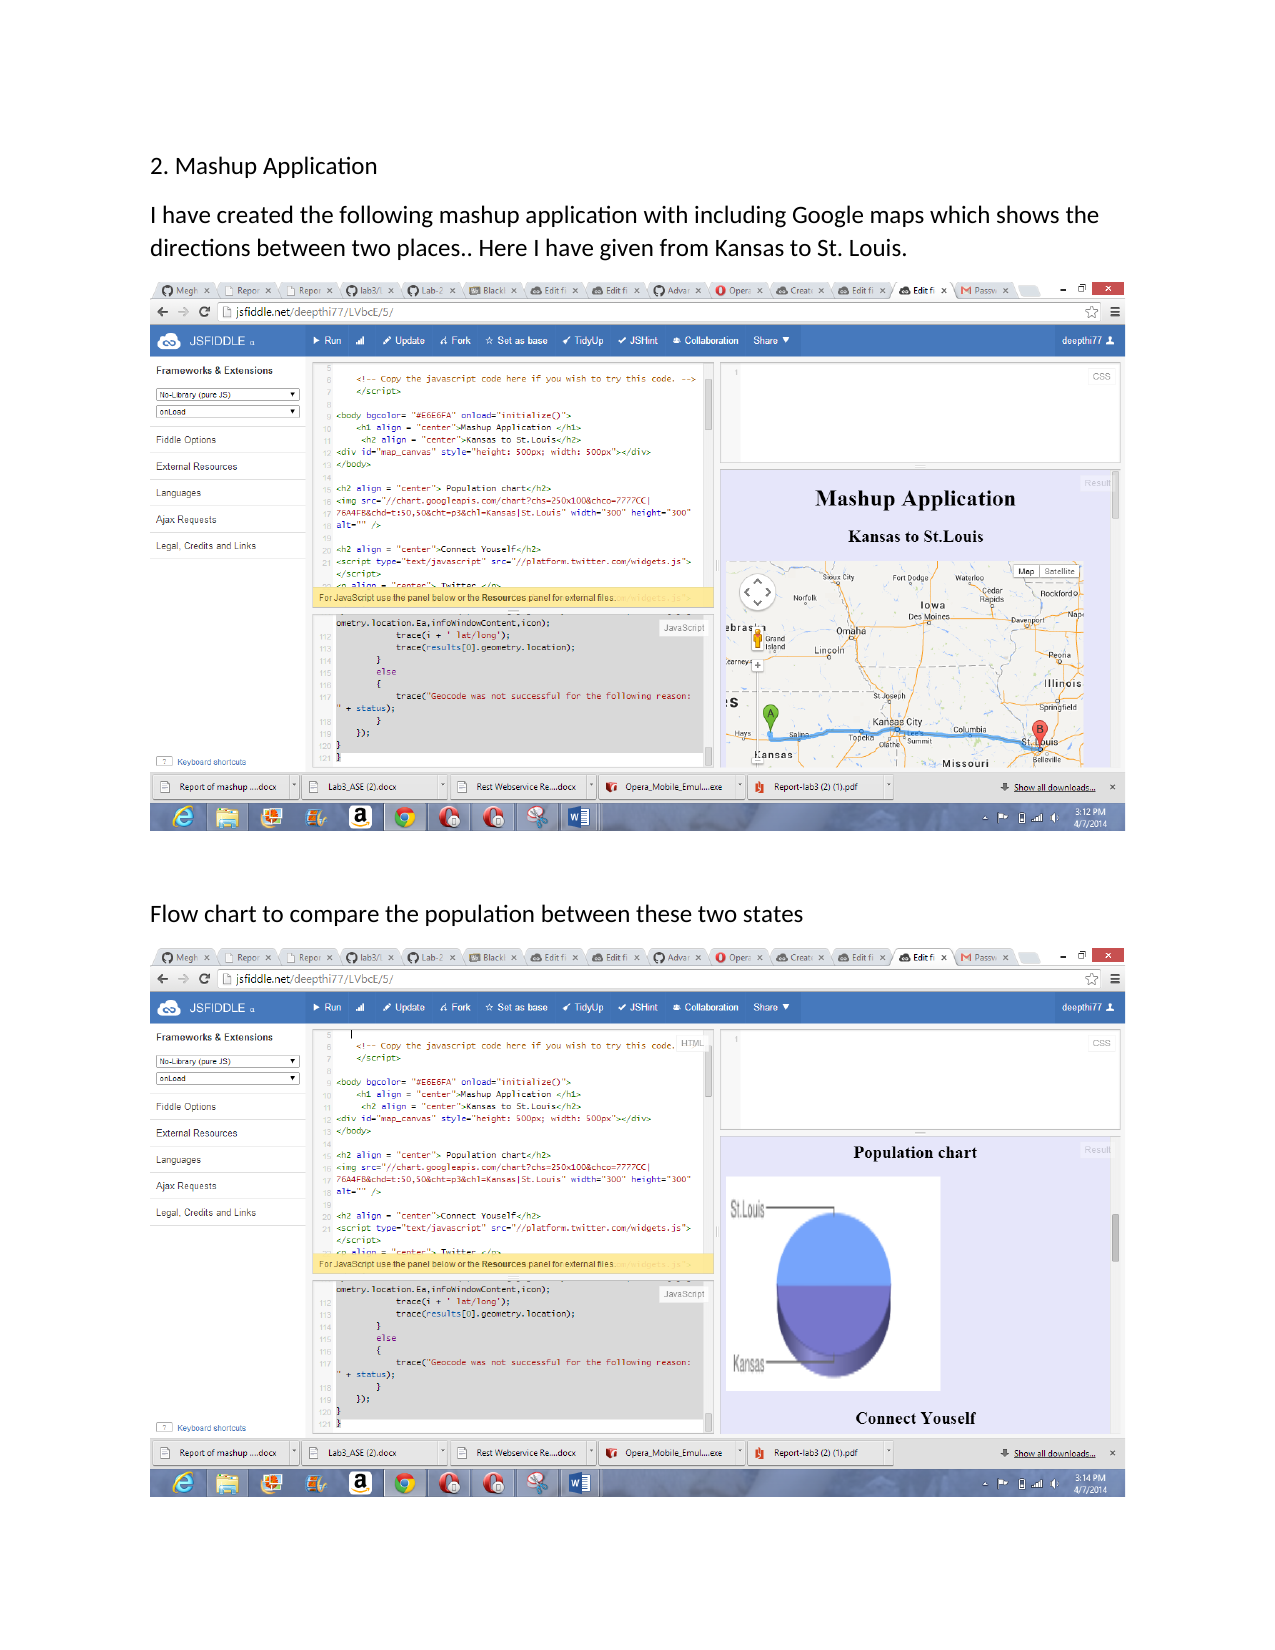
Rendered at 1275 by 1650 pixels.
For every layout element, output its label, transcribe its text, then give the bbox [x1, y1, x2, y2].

text Flow chart to compare the population between these two states [150, 899, 1125, 929]
picture [150, 948, 1125, 1497]
text 2. Mashup Application [150, 150, 1125, 181]
text I have created the following mashup application with including Google maps which shows the directions between two places.. Here I have given from Kansas to St. Louis. [150, 199, 1125, 263]
picture [150, 282, 1125, 831]
